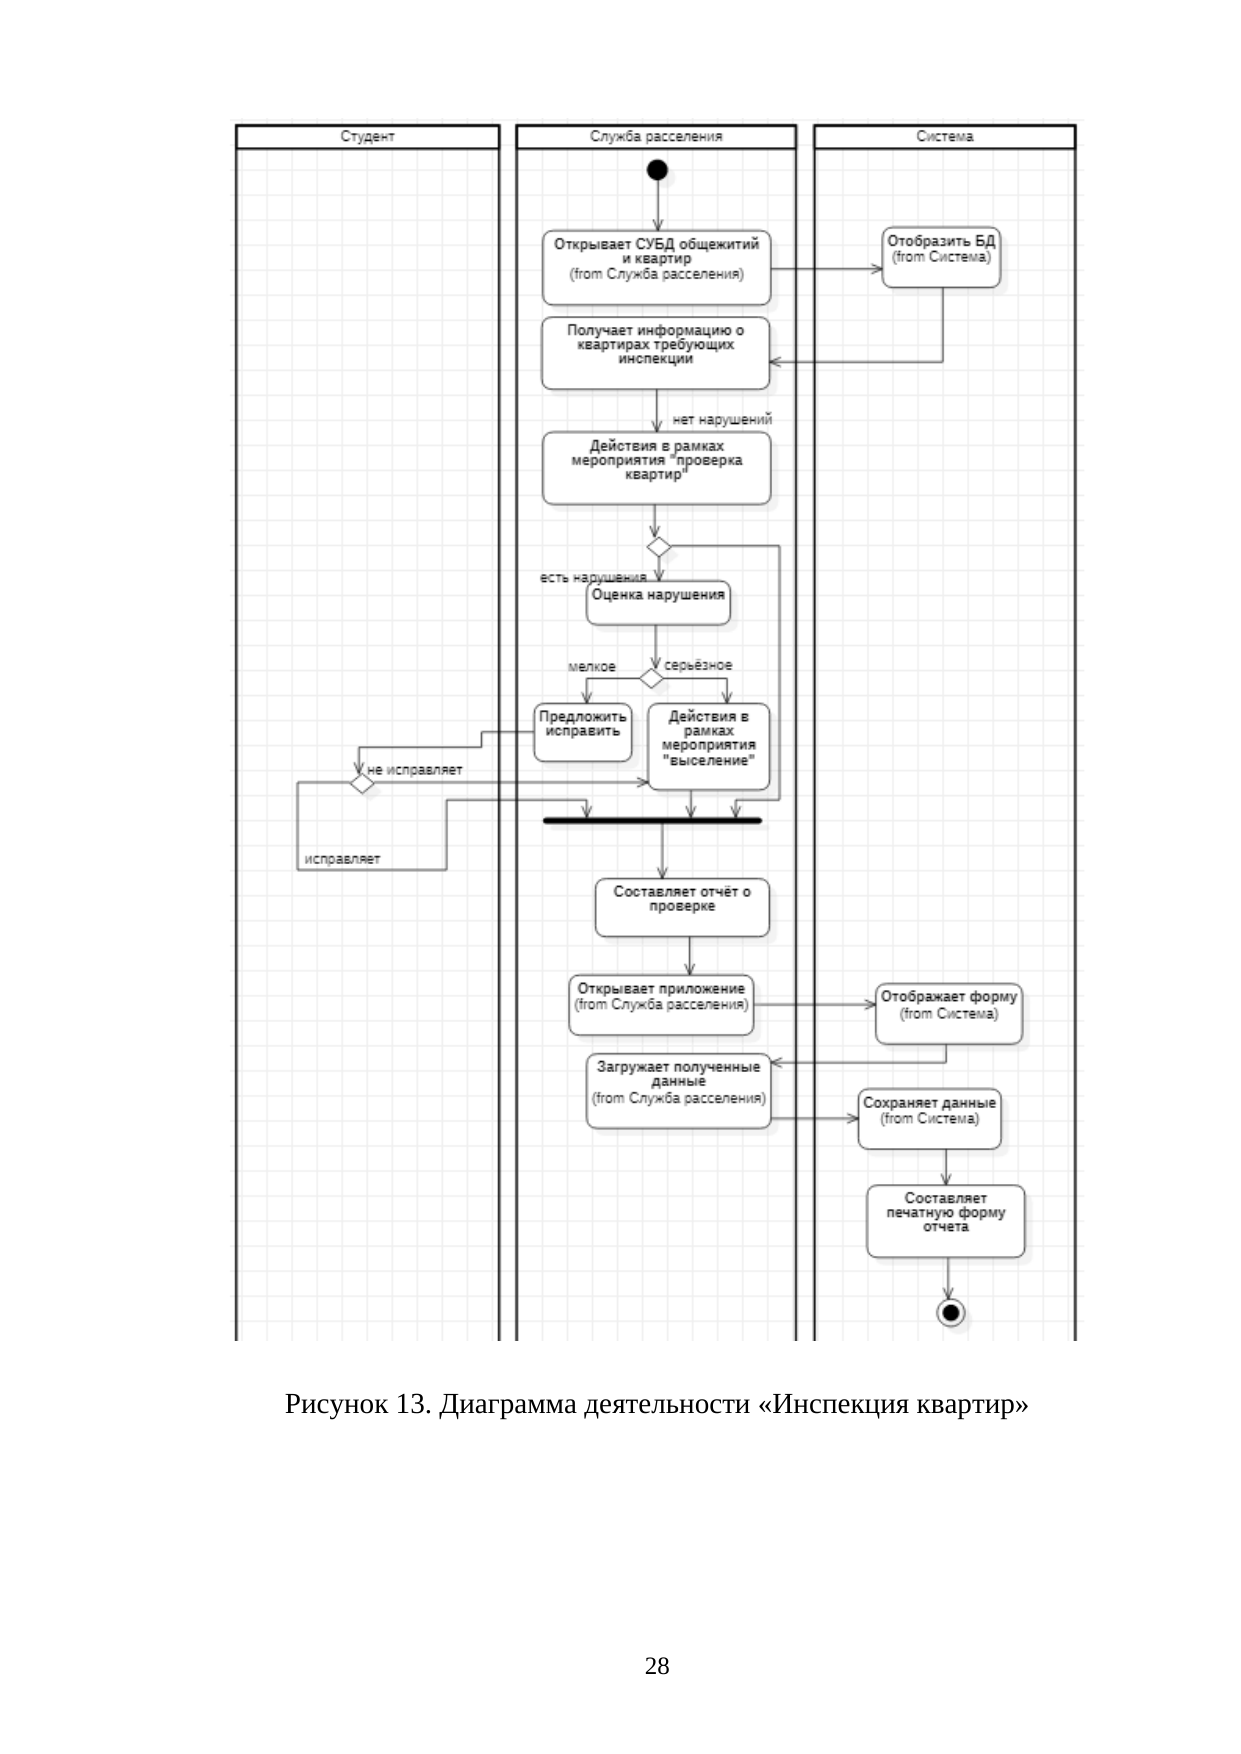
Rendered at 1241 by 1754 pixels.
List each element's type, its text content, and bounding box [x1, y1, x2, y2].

text Рисунок 13. Диаграмма деятельности «Инспекция квартир» [162, 1386, 1152, 1419]
picture [229, 118, 1085, 1341]
